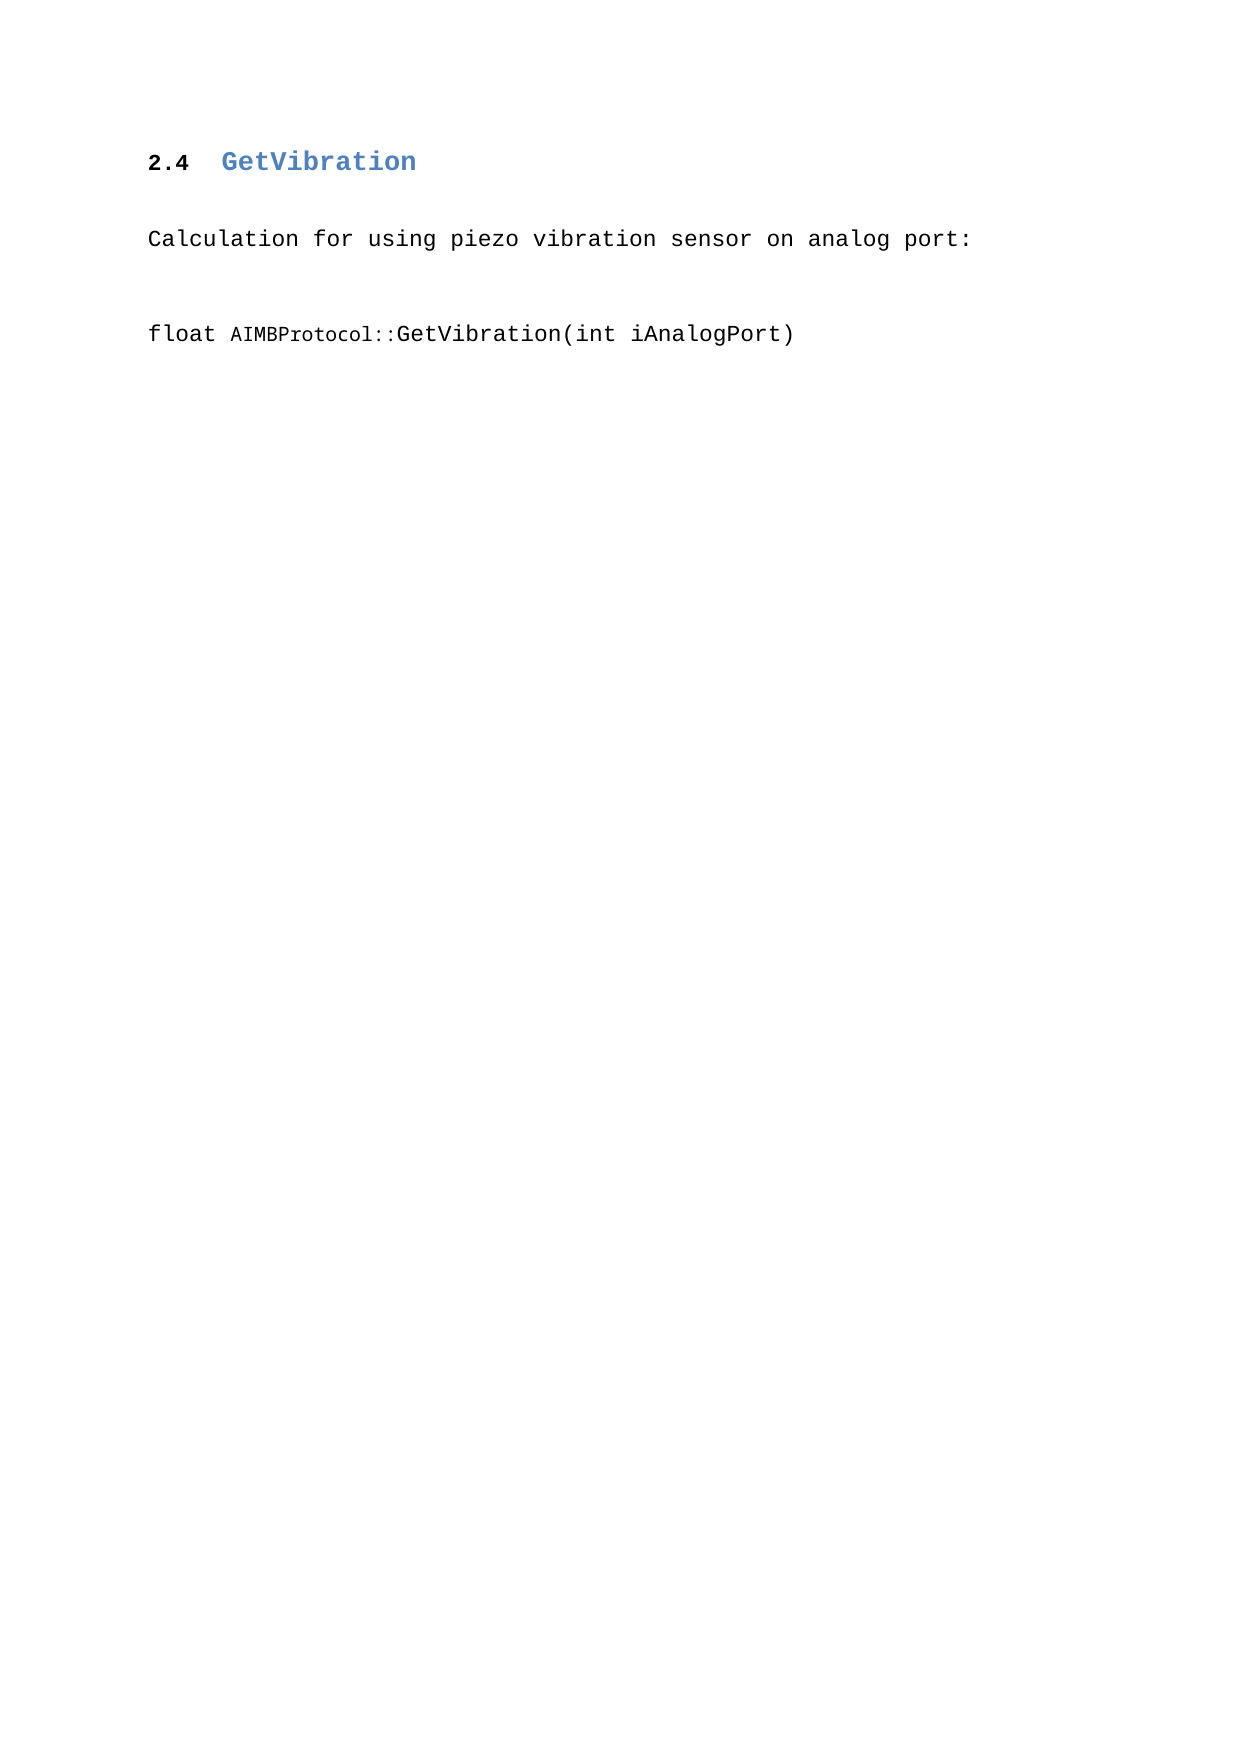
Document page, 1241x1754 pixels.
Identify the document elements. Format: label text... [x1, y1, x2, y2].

list GetVibration [148, 148, 1093, 206]
text float AIMBProtocol::GetVibration(int iAnalogPort) [148, 321, 1093, 349]
text Calculation for using piezo vibration sensor on analog port: [148, 227, 1093, 253]
